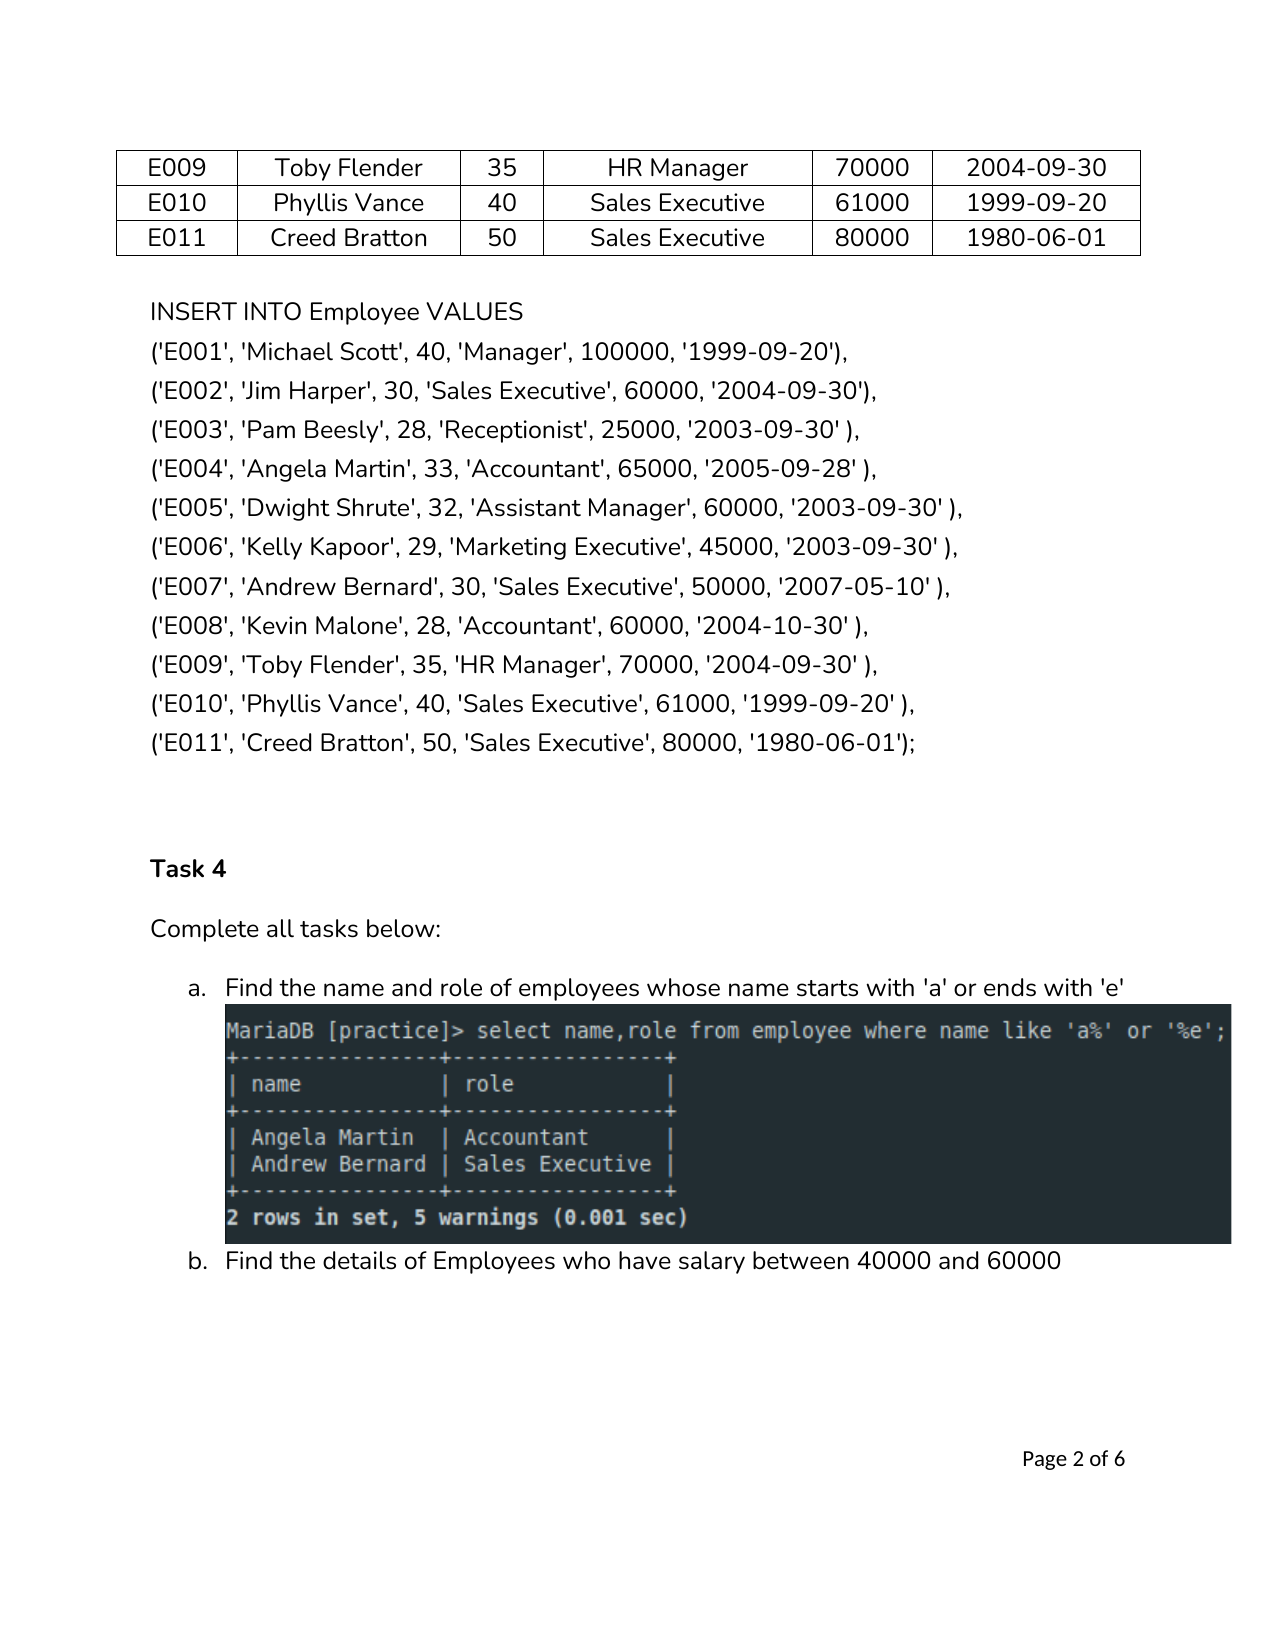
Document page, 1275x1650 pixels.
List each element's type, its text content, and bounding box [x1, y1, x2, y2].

list Find the name and role of employees whose name starts with 'a' or ends with 'e' [187, 971, 1125, 1005]
table_cell 50 [461, 221, 543, 255]
text ('E003', 'Pam Beesly', 28, 'Receptionist', 25000, '2003-09-30' ), [150, 413, 1125, 447]
list Find the details of Employees who have salary between 40000 and 60000 [187, 1244, 1125, 1278]
text ('E009', 'Toby Flender', 35, 'HR Manager', 70000, '2004-09-30' ), [150, 648, 1125, 682]
text ('E005', 'Dwight Shrute', 32, 'Assistant Manager', 60000, '2003-09-30' ), [150, 491, 1125, 525]
table_cell 40 [461, 186, 543, 220]
text ('E011', 'Creed Bratton', 50, 'Sales Executive', 80000, '1980-06-01'); [150, 726, 1125, 760]
text Task 4 [150, 853, 1125, 887]
table_cell 35 [461, 151, 543, 185]
text ('E002', 'Jim Harper', 30, 'Sales Executive', 60000, '2004-09-30'), [150, 374, 1125, 408]
table_cell Sales Executive [544, 221, 812, 255]
table_cell 80000 [813, 221, 932, 255]
text Complete all tasks below: [150, 912, 1125, 946]
table_cell 70000 [813, 151, 932, 185]
table_cell 1999-09-20 [933, 186, 1140, 220]
table_cell 1980-06-01 [933, 221, 1140, 255]
text ('E007', 'Andrew Bernard', 30, 'Sales Executive', 50000, '2007-05-10' ), [150, 570, 1125, 604]
table_cell Phyllis Vance [238, 186, 460, 220]
table_cell E011 [117, 221, 237, 255]
text ('E006', 'Kelly Kapoor', 29, 'Marketing Executive', 45000, '2003-09-30' ), [150, 531, 1125, 564]
table_cell Toby Flender [238, 151, 460, 185]
table_cell HR Manager [544, 151, 812, 185]
text INSERT INTO Employee VALUES [150, 296, 1125, 329]
table_cell Sales Executive [544, 186, 812, 220]
table_cell E009 [117, 151, 237, 185]
text ('E004', 'Angela Martin', 33, 'Accountant', 65000, '2005-09-28' ), [150, 452, 1125, 486]
picture [225, 1004, 1232, 1244]
text ('E010', 'Phyllis Vance', 40, 'Sales Executive', 61000, '1999-09-20' ), [150, 687, 1125, 721]
text ('E001', 'Michael Scott', 40, 'Manager', 100000, '1999-09-20'), [150, 335, 1125, 369]
text ('E008', 'Kevin Malone', 28, 'Accountant', 60000, '2004-10-30' ), [150, 609, 1125, 643]
table_cell 2004-09-30 [933, 151, 1140, 185]
table_cell Creed Bratton [238, 221, 460, 255]
table_cell E010 [117, 186, 237, 220]
table_cell 61000 [813, 186, 932, 220]
